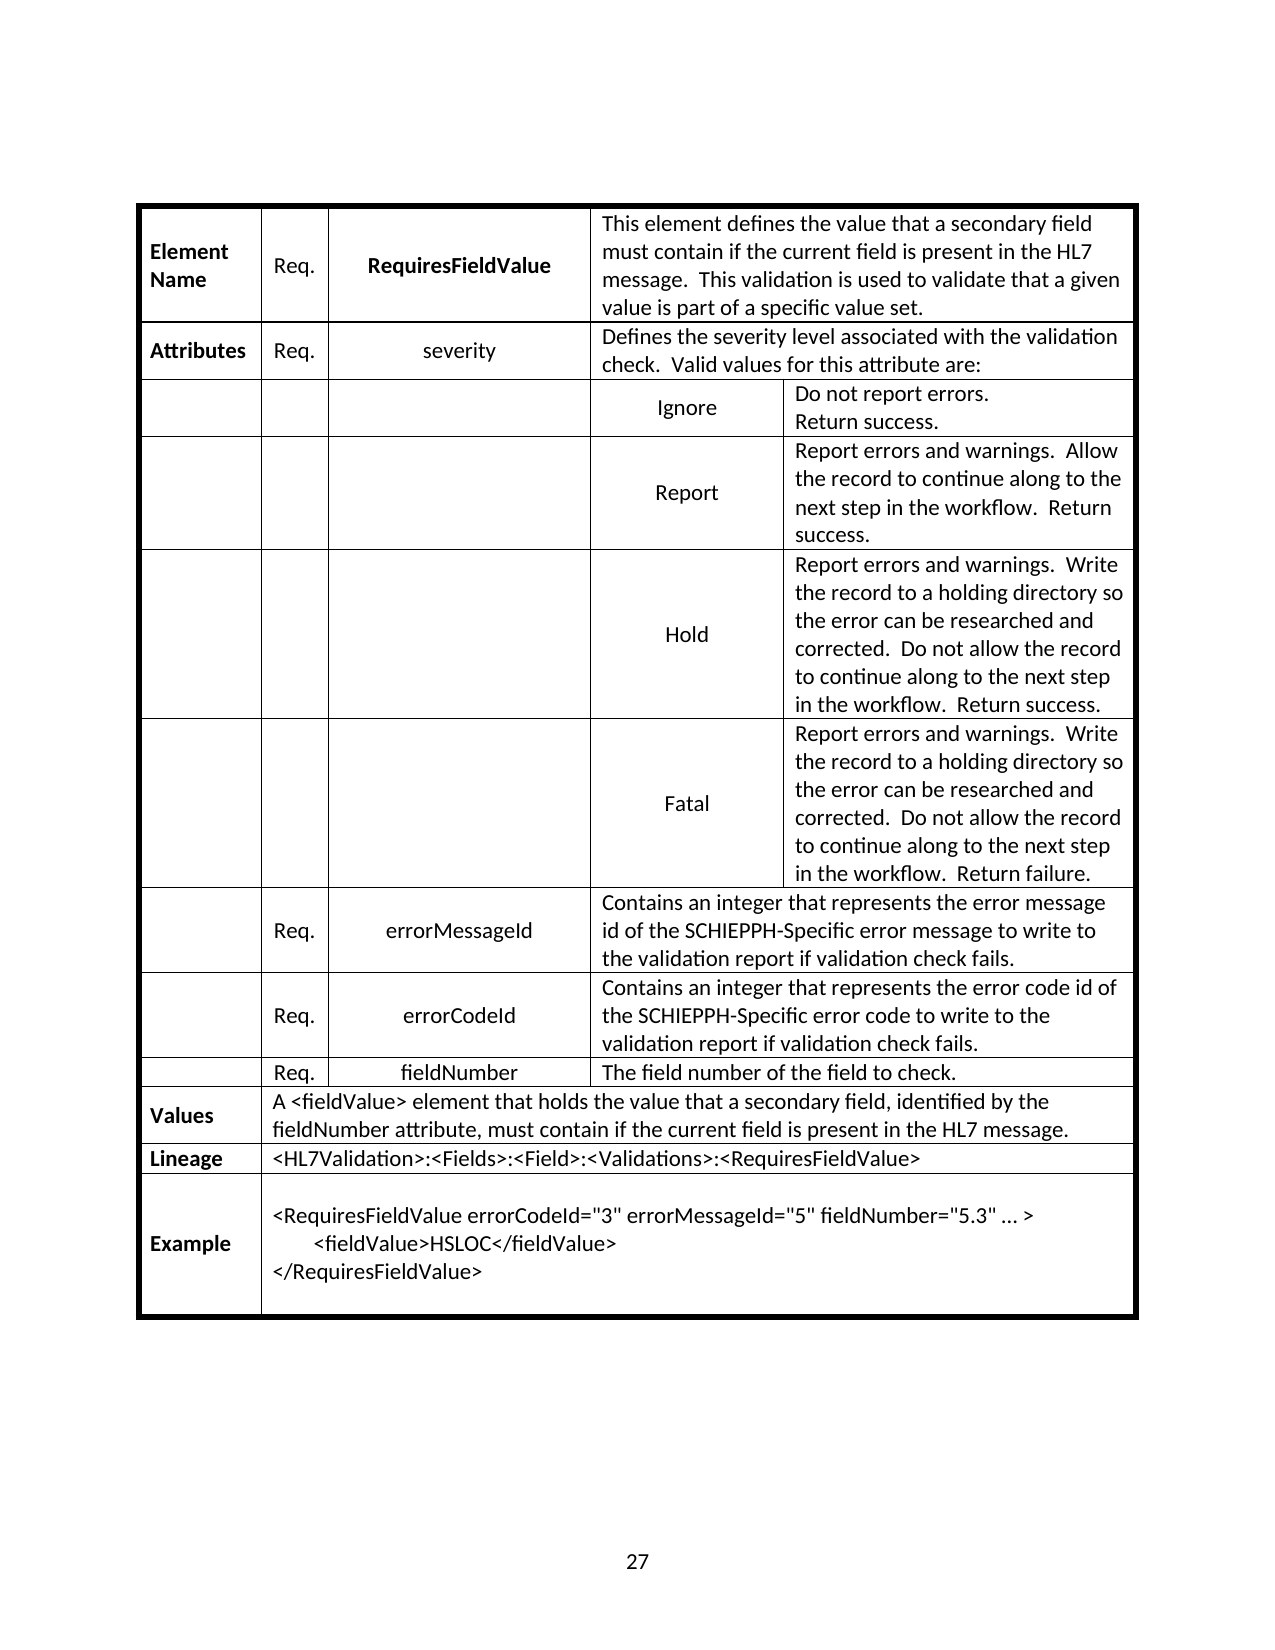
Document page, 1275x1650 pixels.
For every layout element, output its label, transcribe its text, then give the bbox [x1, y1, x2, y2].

table_cell [329, 437, 590, 549]
table_header Req. [262, 209, 328, 321]
table_cell Do not report errors. Return success. [784, 380, 1133, 436]
table_cell Hold [591, 550, 783, 718]
table_cell Req. [262, 1058, 328, 1086]
table_cell A <fieldValue> element that holds the value that a secondary field, identified by the fieldNumber attribute, must contain if the current field is present in the HL7 message. [262, 1087, 1133, 1143]
table_cell errorCodeId [329, 973, 590, 1057]
table_cell Lineage [142, 1144, 261, 1172]
table_cell <HL7Validation>:<Fields>:<Field>:<Validations>:<RequiresFieldValue> [262, 1144, 1133, 1172]
table_cell Report errors and warnings. Allow the record to continue along to the next step in the workflow. Return success. [784, 437, 1133, 549]
table_cell Example [142, 1174, 261, 1313]
table_cell Report [591, 437, 783, 549]
table_cell [142, 888, 261, 972]
table_cell [329, 380, 590, 436]
table_cell [142, 437, 261, 549]
table_header This element defines the value that a secondary field must contain if the current field is present in the HL7 message. This validation is used to validate that a given value is part of a specific value set. [591, 209, 1133, 321]
table_header RequiresFieldValue [329, 209, 590, 321]
table_cell Values [142, 1087, 261, 1143]
table_cell Contains an integer that represents the error code id of the SCHIEPPH-Specific error code to write to the validation report if validation check fails. [591, 973, 1133, 1057]
table_cell [262, 380, 328, 436]
table_cell [142, 973, 261, 1057]
table_cell [142, 380, 261, 436]
table_cell [262, 437, 328, 549]
table_cell [142, 550, 261, 718]
table_cell Report errors and warnings. Write the record to a holding directory so the error can be researched and corrected. Do not allow the record to continue along to the next step in the workflow. Return failure. [784, 719, 1133, 887]
table_cell The field number of the field to check. [591, 1058, 1133, 1086]
table_header Element Name [142, 209, 261, 321]
table_cell [329, 719, 590, 887]
table_cell Ignore [591, 380, 783, 436]
table_cell Req. [262, 888, 328, 972]
table_cell Defines the severity level associated with the validation check. Valid values for this attribute are: [591, 323, 1133, 378]
table_cell Req. [262, 973, 328, 1057]
table_cell [329, 550, 590, 718]
table_cell Fatal [591, 719, 783, 887]
table_cell Report errors and warnings. Write the record to a holding directory so the error can be researched and corrected. Do not allow the record to continue along to the next step in the workflow. Return success. [784, 550, 1133, 718]
table_cell [262, 550, 328, 718]
table_cell <RequiresFieldValue errorCodeId="3" errorMessageId="5" fieldNumber="5.3" … > <fieldValue>HSLOC</fieldValue> </RequiresFieldValue> [262, 1174, 1133, 1313]
table_cell [142, 1058, 261, 1086]
table_cell [262, 719, 328, 887]
table_cell Req. [262, 323, 328, 378]
table_cell errorMessageId [329, 888, 590, 972]
table_cell fieldNumber [329, 1058, 590, 1086]
table_cell Attributes [142, 323, 261, 378]
table_cell [142, 719, 261, 887]
table_cell Contains an integer that represents the error message id of the SCHIEPPH-Specific error message to write to the validation report if validation check fails. [591, 888, 1133, 972]
table_cell severity [329, 323, 590, 378]
